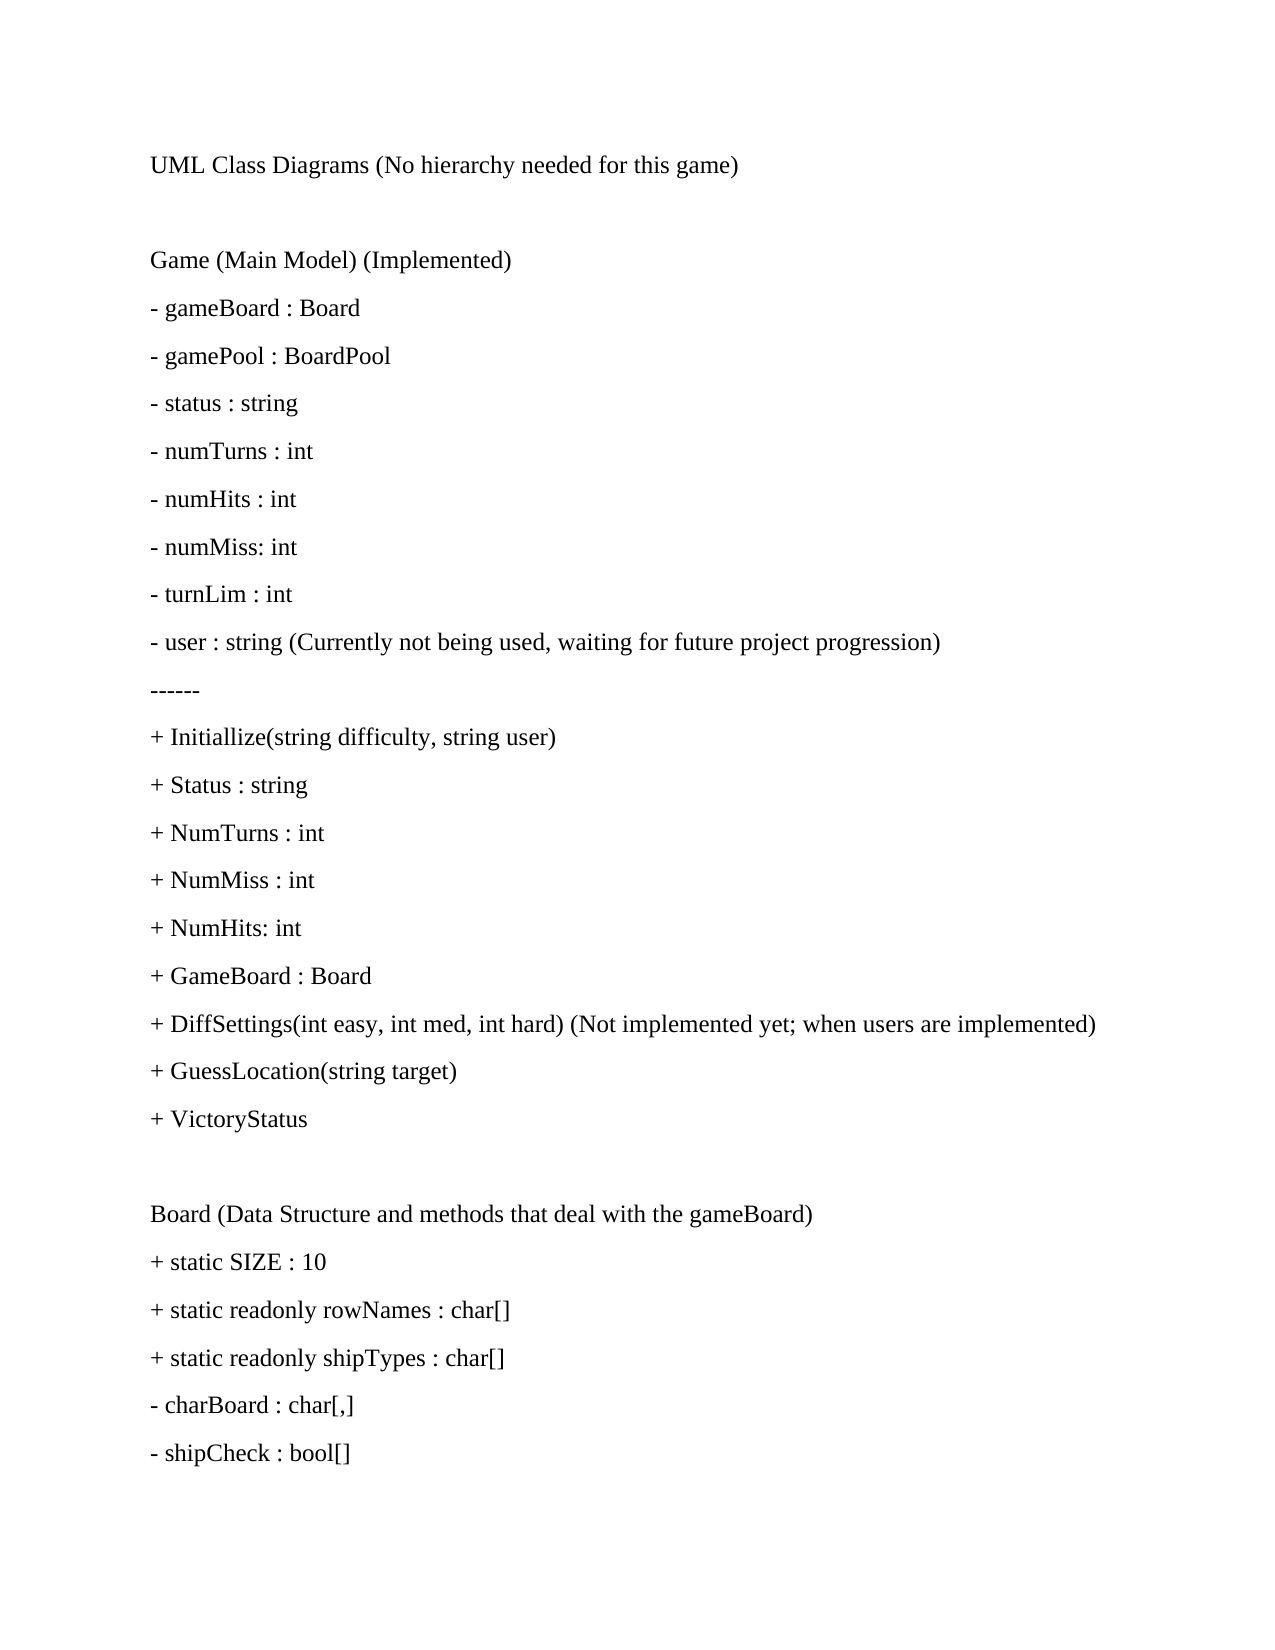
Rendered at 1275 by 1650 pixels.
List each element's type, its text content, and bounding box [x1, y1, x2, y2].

text - charBoard : char[,] [150, 1390, 1125, 1419]
text + NumMiss : int [150, 866, 1125, 894]
text + DiffSettings(int easy, int med, int hard) (Not implemented yet; when users are implemented) [150, 1009, 1125, 1037]
text - numMiss: int [150, 532, 1125, 560]
text + static readonly rowNames : char[] [150, 1295, 1125, 1324]
text - user : string (Currently not being used, waiting for future project progression) [150, 627, 1125, 656]
text + GuessLocation(string target) [150, 1056, 1125, 1085]
text - shipCheck : bool[] [150, 1438, 1125, 1467]
text - numTurns : int [150, 436, 1125, 465]
text - turnLim : int [150, 579, 1125, 608]
text Board (Data Structure and methods that deal with the gameBoard) [150, 1199, 1125, 1228]
text + NumTurns : int [150, 818, 1125, 847]
text Game (Main Model) (Implemented) [150, 245, 1125, 274]
text UML Class Diagrams (No hierarchy needed for this game) [150, 150, 1125, 179]
text - status : string [150, 388, 1125, 417]
text - numHits : int [150, 484, 1125, 513]
text - gameBoard : Board [150, 293, 1125, 322]
text - gamePool : BoardPool [150, 341, 1125, 369]
text ------ [150, 675, 1125, 703]
text + Initiallize(string difficulty, string user) [150, 722, 1125, 751]
text + static readonly shipTypes : char[] [150, 1343, 1125, 1371]
text + VictoryStatus [150, 1104, 1125, 1133]
text + Status : string [150, 770, 1125, 799]
text + GameBoard : Board [150, 961, 1125, 990]
text + static SIZE : 10 [150, 1247, 1125, 1276]
text + NumHits: int [150, 913, 1125, 942]
